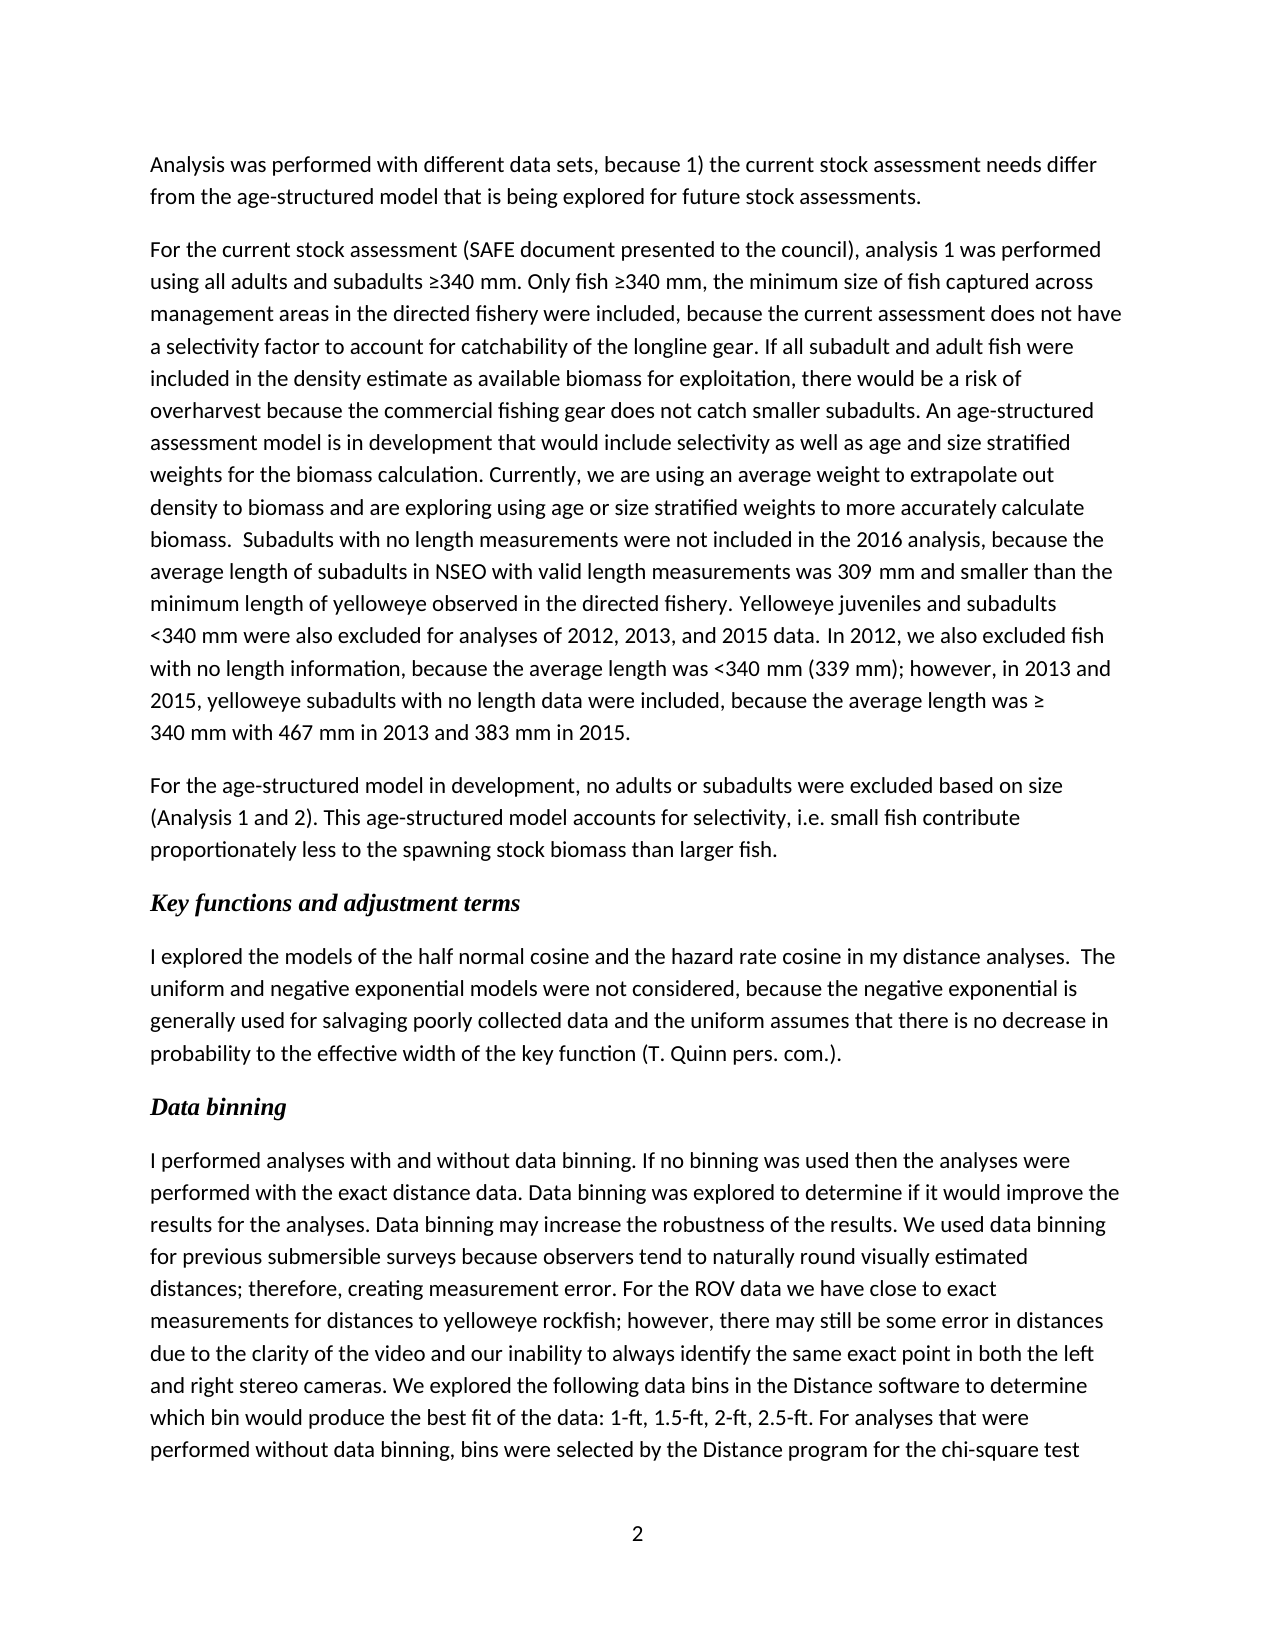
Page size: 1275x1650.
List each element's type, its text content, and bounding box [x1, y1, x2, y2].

text Key functions and adjustment terms [150, 888, 1125, 917]
text Analysis was performed with different data sets, because 1) the current stock assessment needs differ from the age-structured model that is being explored for future stock assessments. [150, 150, 1125, 210]
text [150, 1146, 1125, 1463]
text For the age-structured model in development, no adults or subadults were excluded based on size (Analysis 1 and 2). This age-structured model accounts for selectivity, i.e. small fish contribute proportionately less to the spawning stock biomass than larger fish. [150, 771, 1125, 863]
text I explored the models of the half normal cosine and the hazard rate cosine in my distance analyses. The uniform and negative exponential models were not considered, because the negative exponential is generally used for salvaging poorly collected data and the uniform assumes that there is no decrease in probability to the effective width of the key function (T. Quinn pers. com.). [150, 942, 1125, 1067]
text Data binning [150, 1092, 1125, 1121]
text For the current stock assessment (SAFE document presented to the council), analysis 1 was performed using all adults and subadults ≥340 mm. Only fish ≥340 mm, the minimum size of fish captured across management areas in the directed fishery were included, because the current assessment does not have a selectivity factor to account for catchability of the longline gear. If all subadult and adult fish were included in the density estimate as available biomass for exploitation, there would be a risk of overharvest because the commercial fishing gear does not catch smaller subadults. An age-structured assessment model is in development that would include selectivity as well as age and size stratified weights for the biomass calculation. Currently, we are using an average weight to extrapolate out density to biomass and are exploring using age or size stratified weights to more accurately calculate biomass. Subadults with no length measurements were not included in the 2016 analysis, because the average length of subadults in NSEO with valid length measurements was 309 mm and smaller than the minimum length of yelloweye observed in the directed fishery. Yelloweye juveniles and subadults <340 mm were also excluded for analyses of 2012, 2013, and 2015 data. In 2012, we also excluded fish with no length information, because the average length was <340 mm (339 mm); however, in 2013 and 2015, yelloweye subadults with no length data were included, because the average length was ≥ 340 mm with 467 mm in 2013 and 383 mm in 2015. [150, 235, 1125, 746]
